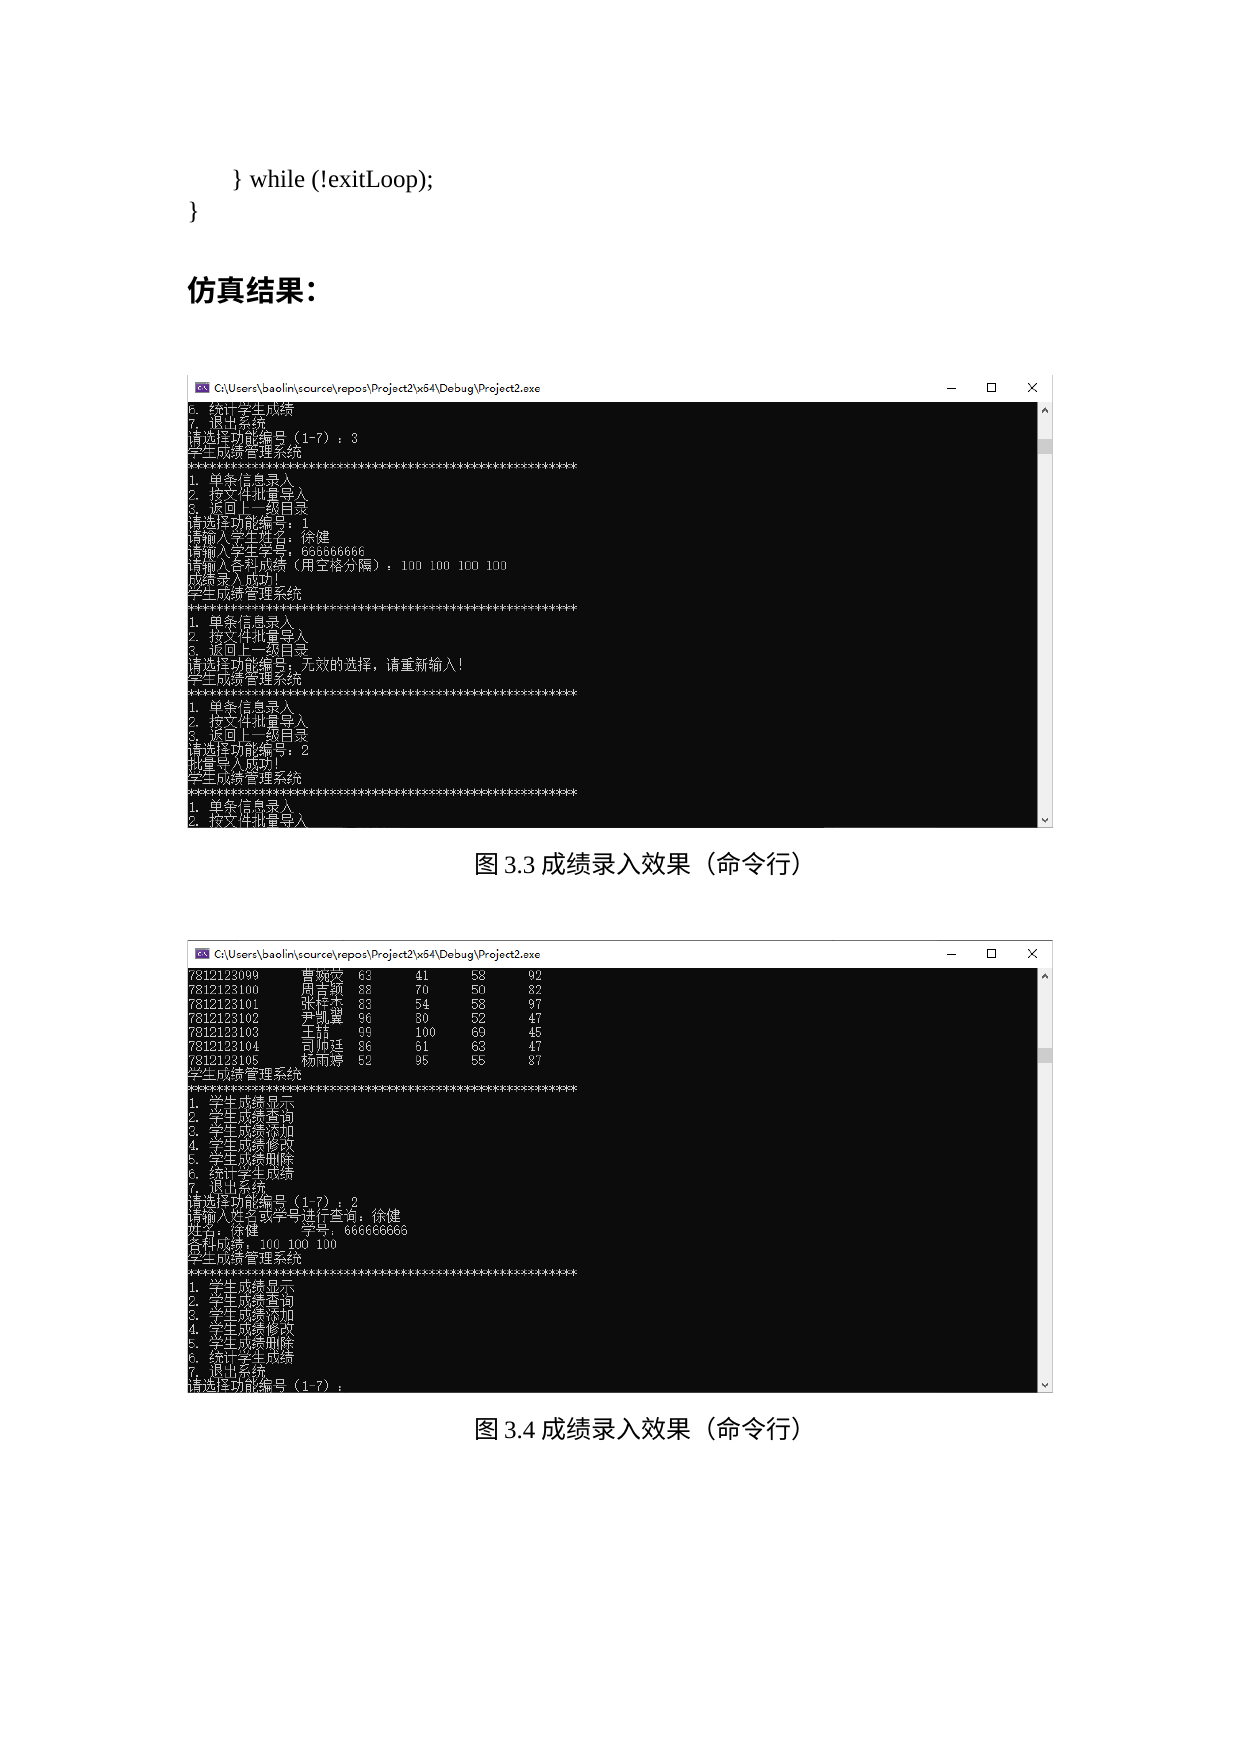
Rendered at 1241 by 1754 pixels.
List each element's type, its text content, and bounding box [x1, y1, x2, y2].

text } [187, 194, 1053, 227]
text 图3.3 成绩录入效果（命令行） [187, 830, 1053, 895]
text } while (!exitLoop); [187, 162, 1053, 194]
subtitle 仿真结果： [187, 256, 1053, 321]
picture [187, 940, 1053, 1393]
text 图3.4 成绩录入效果（命令行） [187, 1395, 1053, 1460]
picture [187, 375, 1053, 828]
